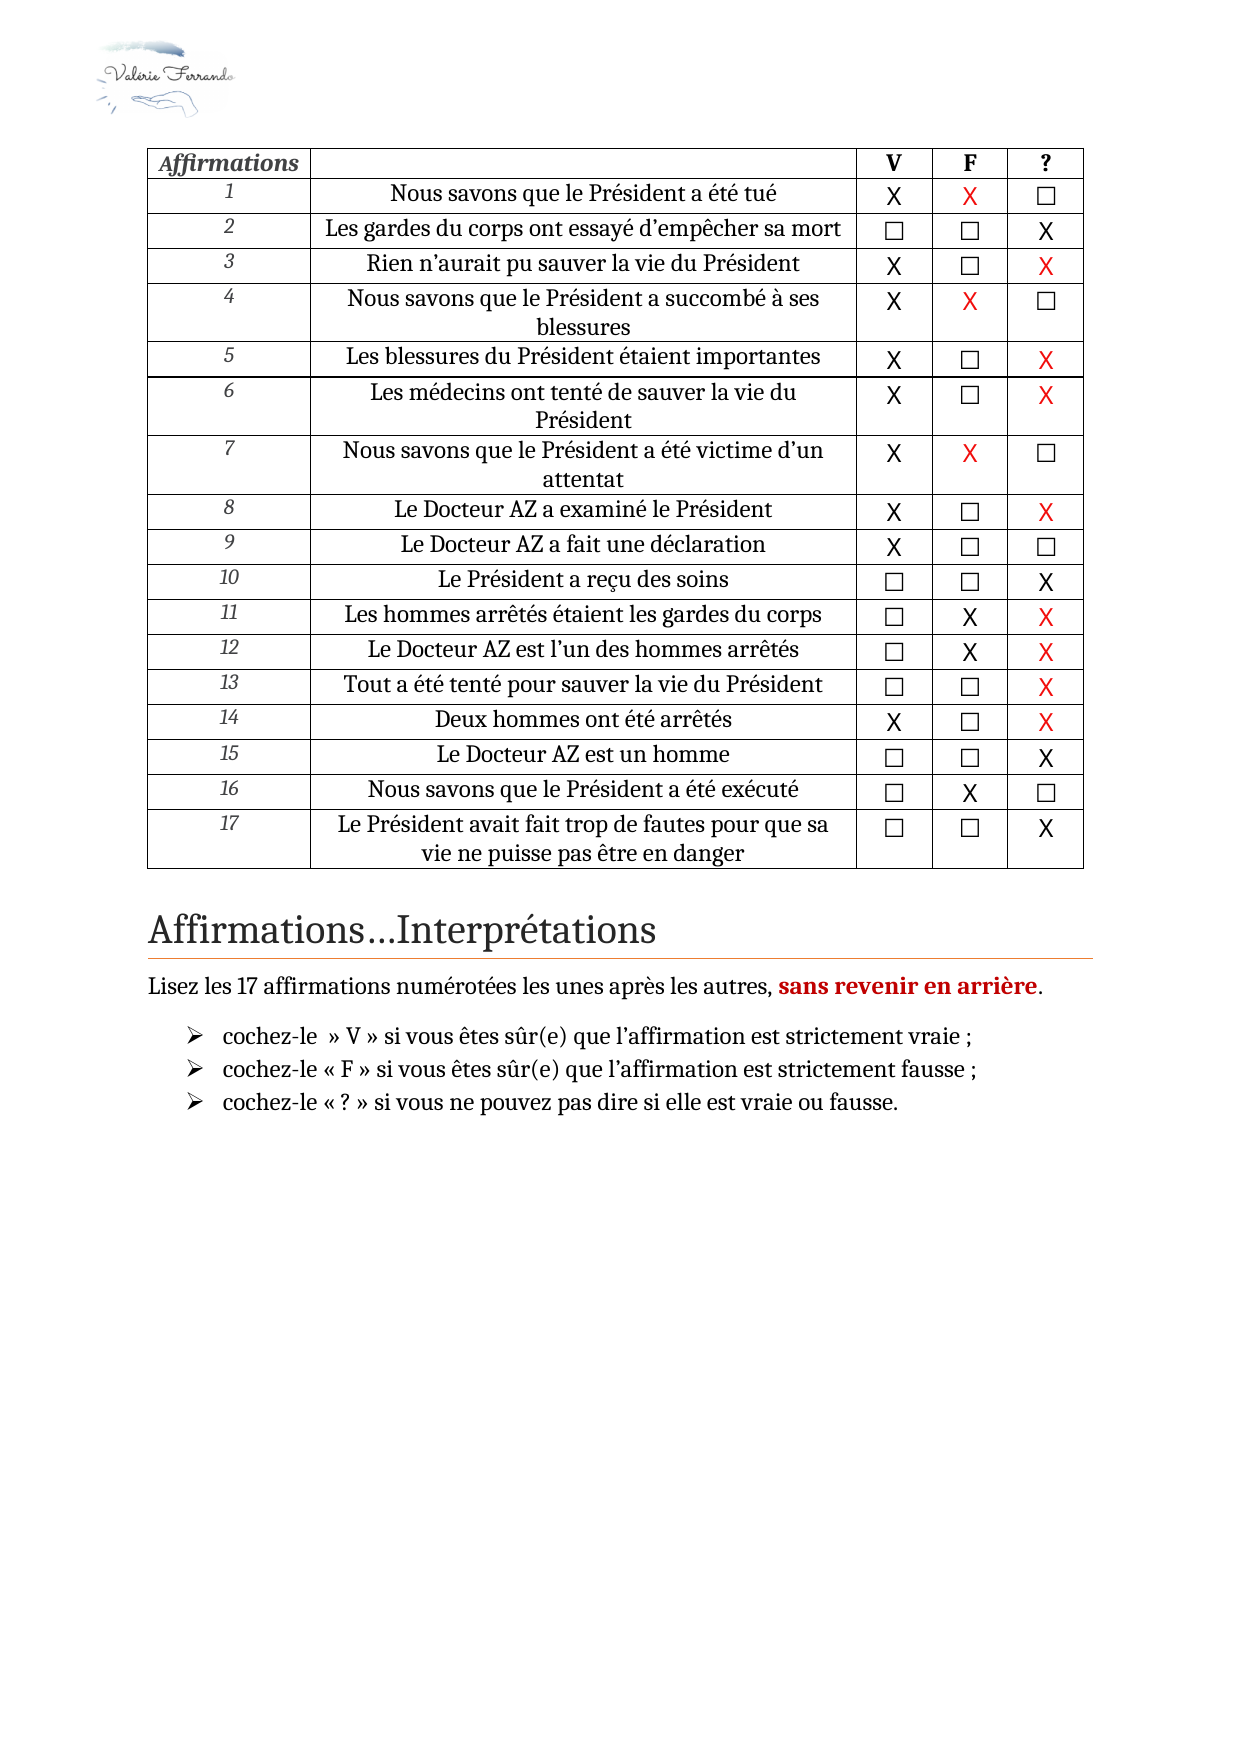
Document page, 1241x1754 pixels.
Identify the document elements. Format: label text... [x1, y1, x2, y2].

table_cell [857, 600, 932, 634]
table_header F [933, 149, 1007, 177]
table_cell Les médecins ont tenté de sauver la vie du Président [311, 378, 856, 435]
table_cell [933, 740, 1007, 774]
table_cell [1008, 635, 1083, 669]
table_cell [933, 775, 1007, 809]
list cochez-le » V » si vous êtes sûr(e) que l’affirmation est strictement vraie ; [185, 1022, 1093, 1051]
table_cell 11 [148, 600, 310, 634]
table_cell 9 [148, 530, 310, 564]
table_cell Tout a été tenté pour sauver la vie du Président [311, 670, 856, 704]
table_cell [933, 284, 1007, 341]
table_cell [1008, 284, 1083, 341]
table_cell [857, 378, 932, 435]
list cochez-le « ? » si vous ne pouvez pas dire si elle est vraie ou fausse. [185, 1088, 1093, 1117]
table_cell [1008, 740, 1083, 774]
table_cell [933, 436, 1007, 493]
table_cell [933, 342, 1007, 376]
table_cell [933, 670, 1007, 704]
list cochez-le « F » si vous êtes sûr(e) que l’affirmation est strictement fausse ; [185, 1055, 1093, 1083]
table_cell [857, 342, 932, 376]
table_cell Rien n’aurait pu sauver la vie du Président [311, 249, 856, 283]
table_cell [933, 635, 1007, 669]
table_cell Le Docteur AZ a fait une déclaration [311, 530, 856, 564]
table_cell 6 [148, 378, 310, 435]
table_cell [933, 530, 1007, 564]
table_cell [1008, 565, 1083, 599]
table_cell 2 [148, 214, 310, 248]
table_cell 10 [148, 565, 310, 599]
table_cell [857, 284, 932, 341]
table_cell [857, 530, 932, 564]
table_cell Nous savons que le Président a été tué [311, 179, 856, 212]
table_cell [1008, 342, 1083, 376]
table_cell 4 [148, 284, 310, 341]
table_cell [857, 214, 932, 248]
table_cell [857, 705, 932, 739]
table_cell [857, 495, 932, 528]
table_cell [1008, 775, 1083, 809]
table_cell Le Docteur AZ est un homme [311, 740, 856, 774]
list Affirmations…Interprétations [148, 906, 1093, 958]
table_cell [857, 249, 932, 283]
table_header [311, 149, 856, 177]
table_cell [1008, 530, 1083, 564]
table_header V [857, 149, 932, 177]
table_cell [857, 635, 932, 669]
table_cell Le Président avait fait trop de fautes pour que sa vie ne puisse pas être en danger [311, 810, 856, 868]
table_cell 3 [148, 249, 310, 283]
table_header ? [1008, 149, 1083, 177]
table_cell [1008, 378, 1083, 435]
table_cell Les blessures du Président étaient importantes [311, 342, 856, 376]
table_cell [1008, 705, 1083, 739]
table_cell [933, 249, 1007, 283]
table_cell [1008, 214, 1083, 248]
table_cell 5 [148, 342, 310, 376]
picture [116, 62, 217, 101]
table_cell 7 [148, 436, 310, 493]
text Lisez les 17 affirmations numérotées les unes après les autres, sans revenir en arrière. [148, 972, 1093, 1001]
table_cell Nous savons que le Président a succombé à ses blessures [311, 284, 856, 341]
table_cell [933, 600, 1007, 634]
table_cell [857, 179, 932, 212]
table_cell 14 [148, 705, 310, 739]
table_cell Nous savons que le Président a été victime d’un attentat [311, 436, 856, 493]
table_cell 8 [148, 495, 310, 528]
table_cell [857, 565, 932, 599]
table_cell Les gardes du corps ont essayé d’empêcher sa mort [311, 214, 856, 248]
table_cell Le Président a reçu des soins [311, 565, 856, 599]
table_cell [1008, 436, 1083, 493]
table_cell [1008, 810, 1083, 868]
table_cell [933, 495, 1007, 528]
table_cell [1008, 495, 1083, 528]
table_cell [933, 565, 1007, 599]
table_cell [933, 214, 1007, 248]
table_cell Les hommes arrêtés étaient les gardes du corps [311, 600, 856, 634]
table_cell [1008, 670, 1083, 704]
table_cell 15 [148, 740, 310, 774]
table_cell [933, 705, 1007, 739]
table_cell 13 [148, 670, 310, 704]
table_cell [857, 740, 932, 774]
table_cell [933, 378, 1007, 435]
table_cell [857, 670, 932, 704]
table_cell [857, 775, 932, 809]
table_cell 1 [148, 179, 310, 212]
table_cell Deux hommes ont été arrêtés [311, 705, 856, 739]
table_cell Le Docteur AZ a examiné le Président [311, 495, 856, 528]
table_cell [1008, 179, 1083, 212]
table_cell 17 [148, 810, 310, 868]
table_cell [1008, 249, 1083, 283]
table_cell Nous savons que le Président a été exécuté [311, 775, 856, 809]
table_cell [857, 810, 932, 868]
table_cell [933, 810, 1007, 868]
table_cell Le Docteur AZ est l’un des hommes arrêtés [311, 635, 856, 669]
table_cell [1008, 600, 1083, 634]
table_cell [857, 436, 932, 493]
table_cell 16 [148, 775, 310, 809]
table_cell [933, 179, 1007, 212]
table_cell 12 [148, 635, 310, 669]
